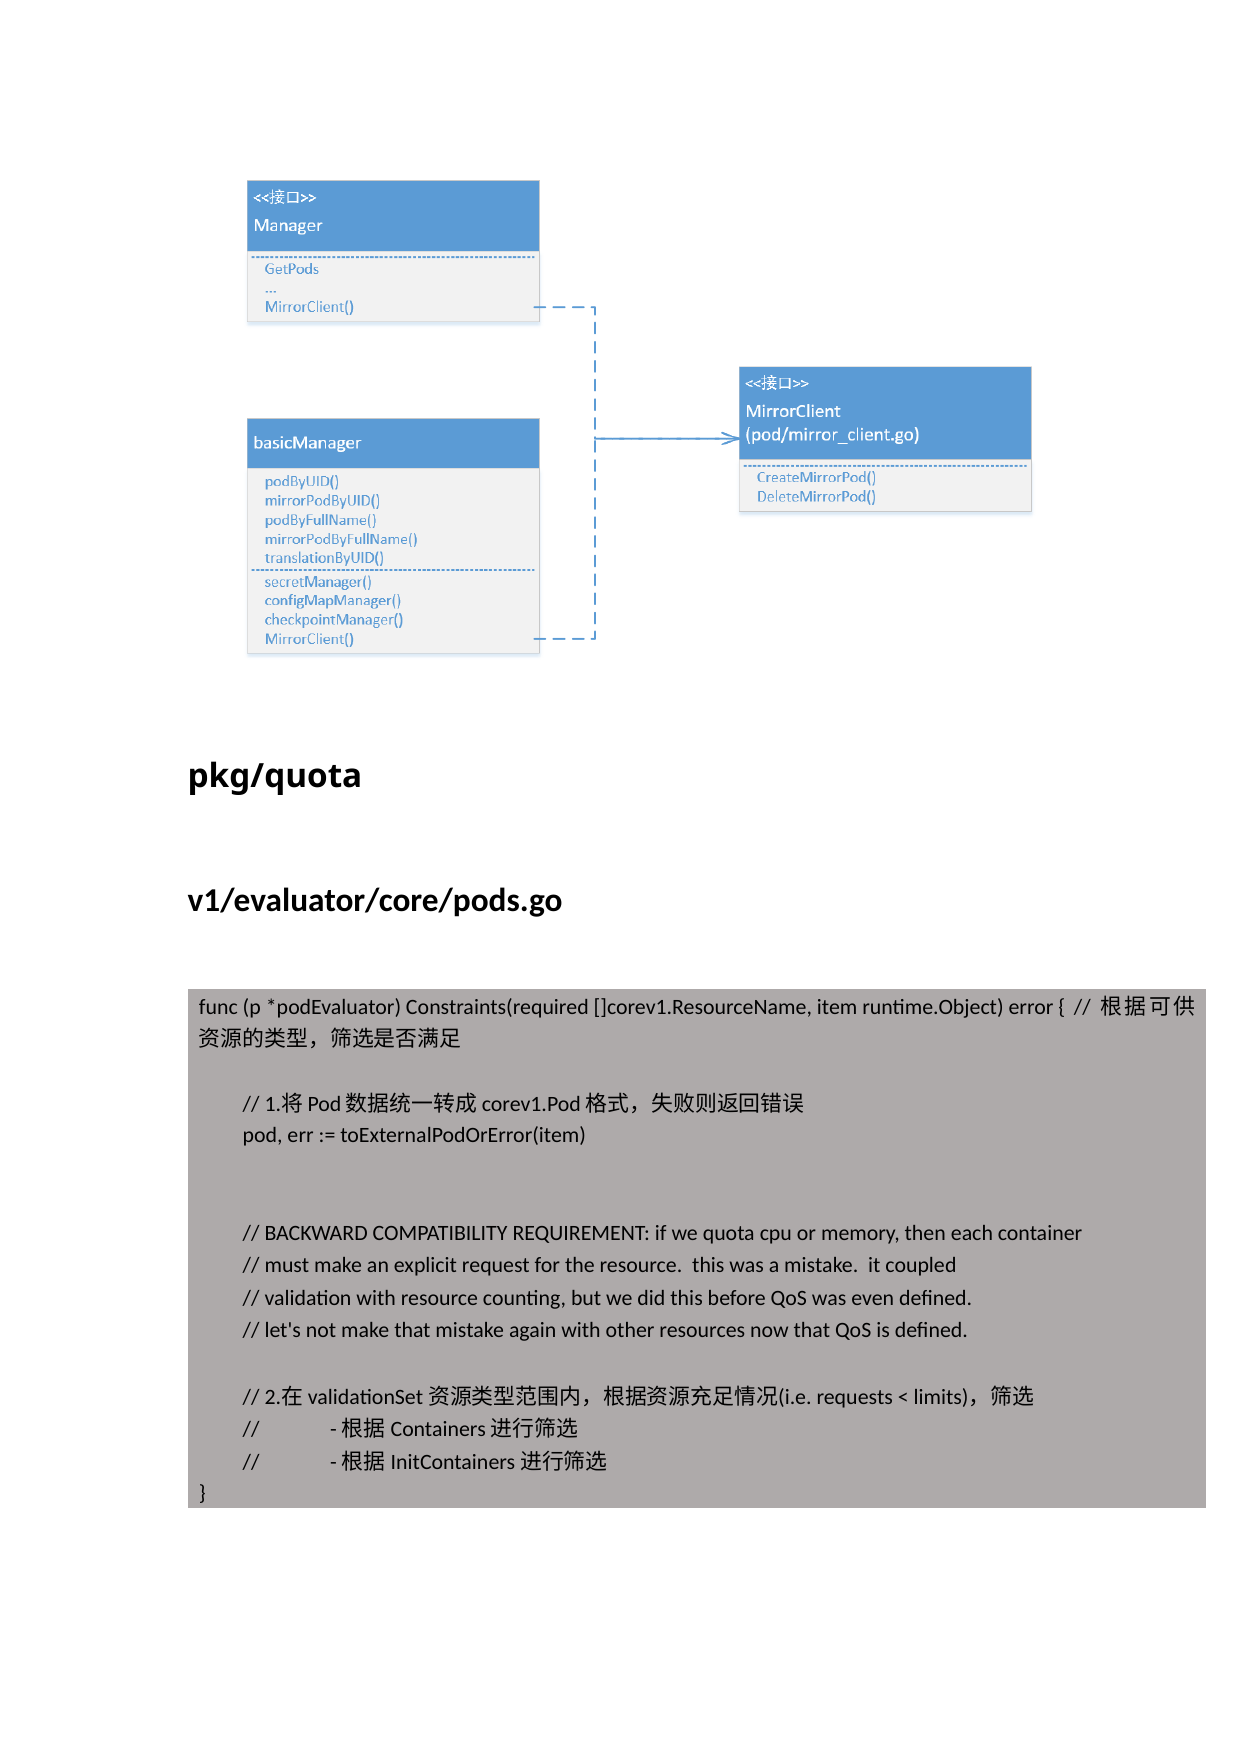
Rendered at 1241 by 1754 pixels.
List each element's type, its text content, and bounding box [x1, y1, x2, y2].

picture [187, 162, 1053, 666]
table_header func (p *podEvaluator) Constraints(required []corev1.ResourceName, item runtime.Object) error { // 根据可供资源的类型，筛选是否满足 // 1.将Pod数据统一转成 corev1.Pod 格式，失败则返回错误 pod, err := toExternalPodOrError(item) // BACKWARD COMPATIBILITY REQUIREMENT: if we quota cpu or memory, then each container // must make an explicit request for the resource. this was a mistake. it coupled // validation with resource counting, but we did this before QoS was even defined. // let's not make that mistake again with other resources now that QoS is defined. // 2.在 validationSet 资源类型范围内，根据资源充足情况(i.e. requests < limits)，筛选 // - 根据 Containers 进行筛选 // - 根据 InitContainers 进行筛选 } [188, 989, 1206, 1508]
subtitle pkg/quota [187, 742, 1053, 807]
subtitle v1/evaluator/core/pods.go [187, 867, 1053, 932]
